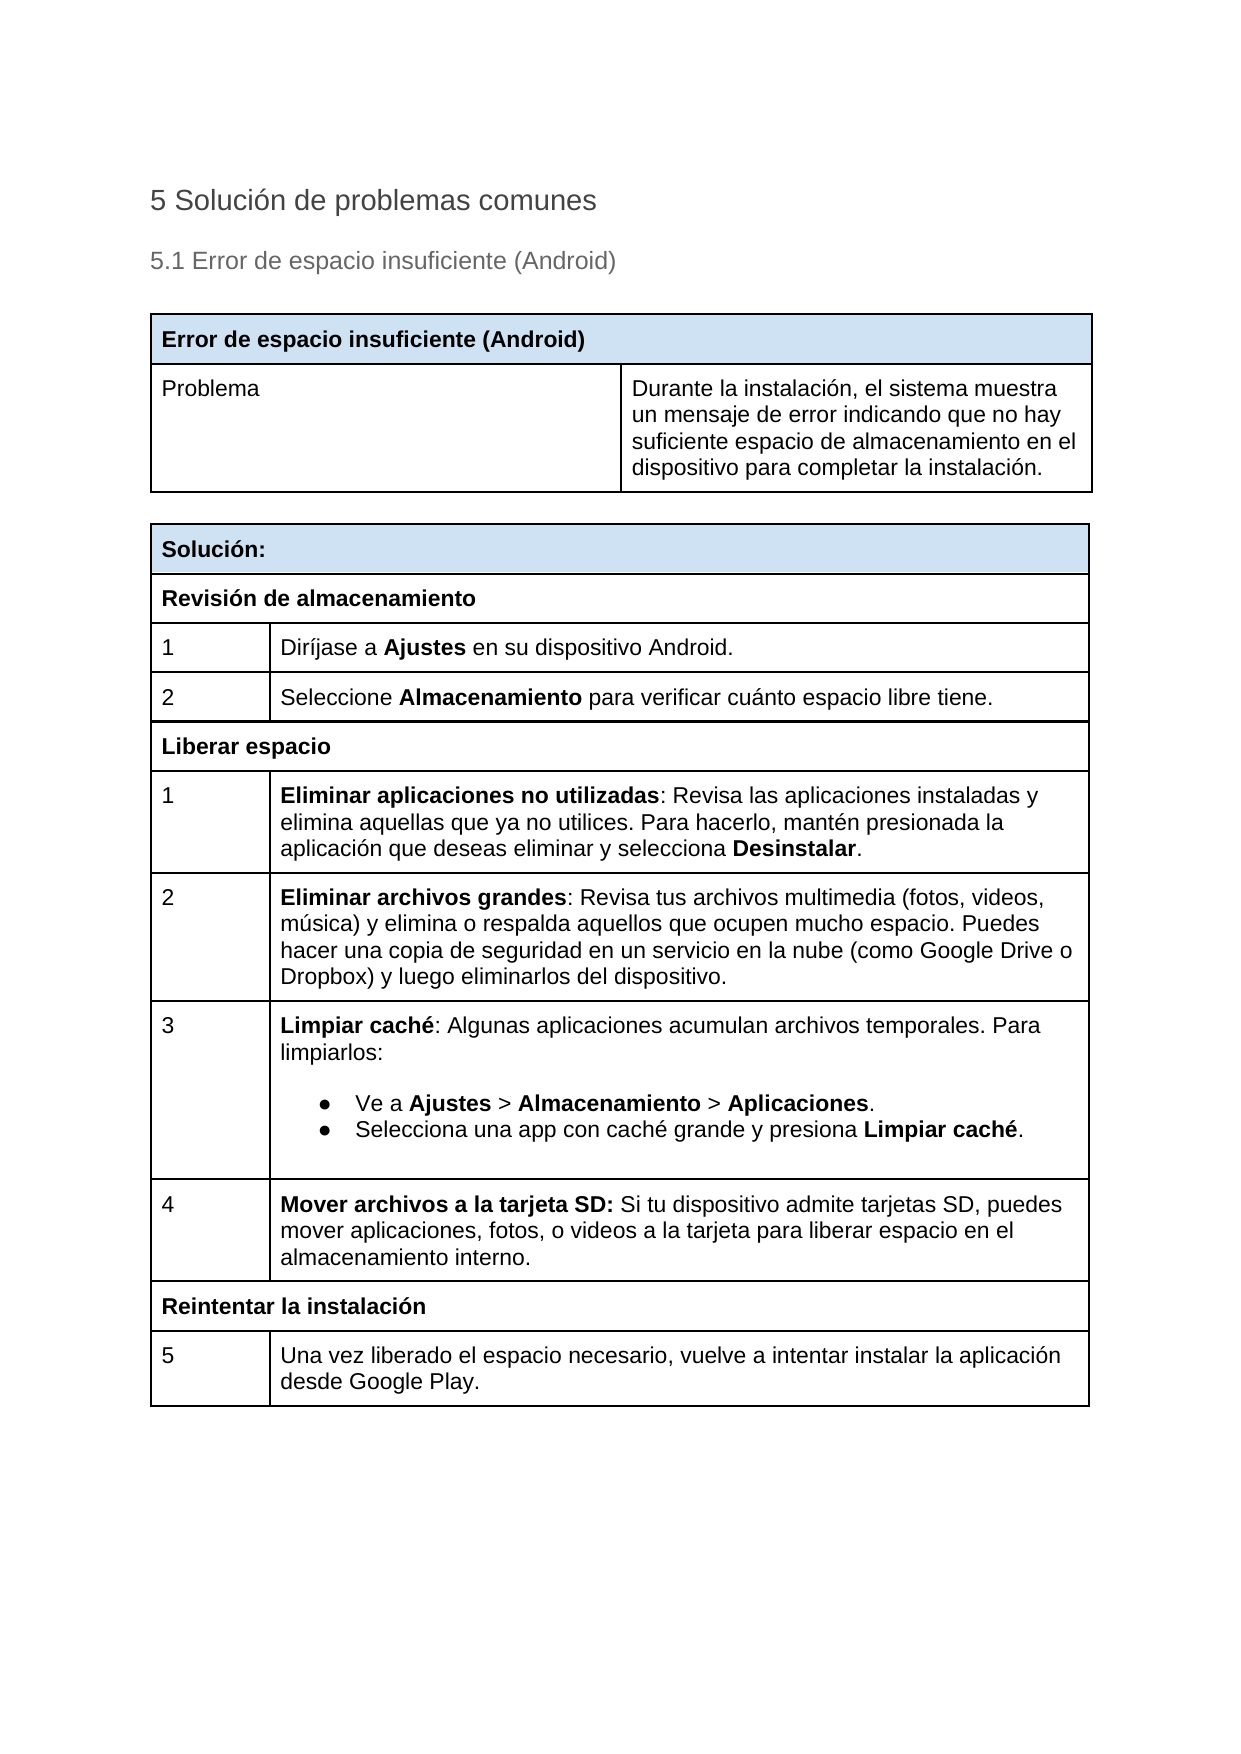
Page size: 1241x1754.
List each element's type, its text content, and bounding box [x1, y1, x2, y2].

table_cell Diríjase a Ajustes en su dispositivo Android. [271, 624, 1088, 671]
table_header Error de espacio insuficiente (Android) [152, 315, 1091, 363]
table_cell Limpiar caché: Algunas aplicaciones acumulan archivos temporales. Para limpiarlos: Ve a Ajustes > Almacenamiento > Aplicaciones. Selecciona una app con caché grande y presiona Limpiar caché. [271, 1002, 1088, 1178]
table_cell Una vez liberado el espacio necesario, vuelve a intentar instalar la aplicación desde Google Play. [271, 1332, 1088, 1405]
table_cell 2 [152, 673, 269, 720]
table_cell Liberar espacio [152, 723, 1088, 769]
table_cell Eliminar archivos grandes: Revisa tus archivos multimedia (fotos, videos, música) y elimina o respalda aquellos que ocupen mucho espacio. Puedes hacer una copia de seguridad en un servicio en la nube (como Google Drive o Dropbox) y luego eliminarlos del dispositivo. [271, 874, 1088, 1000]
table_cell Reintentar la instalación [152, 1282, 1088, 1329]
table_cell 2 [152, 874, 269, 1000]
table_cell 1 [152, 772, 269, 872]
table_cell Problema [152, 365, 620, 491]
subtitle 5.1 Error de espacio insuficiente (Android) [150, 246, 1090, 275]
table_header Solución: [152, 525, 1088, 572]
table_cell 4 [152, 1180, 269, 1280]
table_cell 3 [152, 1002, 269, 1178]
table_cell 1 [152, 624, 269, 671]
table_cell Eliminar aplicaciones no utilizadas: Revisa las aplicaciones instaladas y elimina aquellas que ya no utilices. Para hacerlo, mantén presionada la aplicación que deseas eliminar y selecciona Desinstalar. [271, 772, 1088, 872]
table_cell Durante la instalación, el sistema muestra un mensaje de error indicando que no hay suficiente espacio de almacenamiento en el dispositivo para completar la instalación. [622, 365, 1091, 491]
table_cell Seleccione Almacenamiento para verificar cuánto espacio libre tiene. [271, 673, 1088, 720]
table_cell 5 [152, 1332, 269, 1405]
subtitle 5 Solución de problemas comunes [150, 183, 1090, 217]
table_cell Mover archivos a la tarjeta SD: Si tu dispositivo admite tarjetas SD, puedes mover aplicaciones, fotos, o videos a la tarjeta para liberar espacio en el almacenamiento interno. [271, 1180, 1088, 1280]
table_cell Revisión de almacenamiento [152, 575, 1088, 622]
